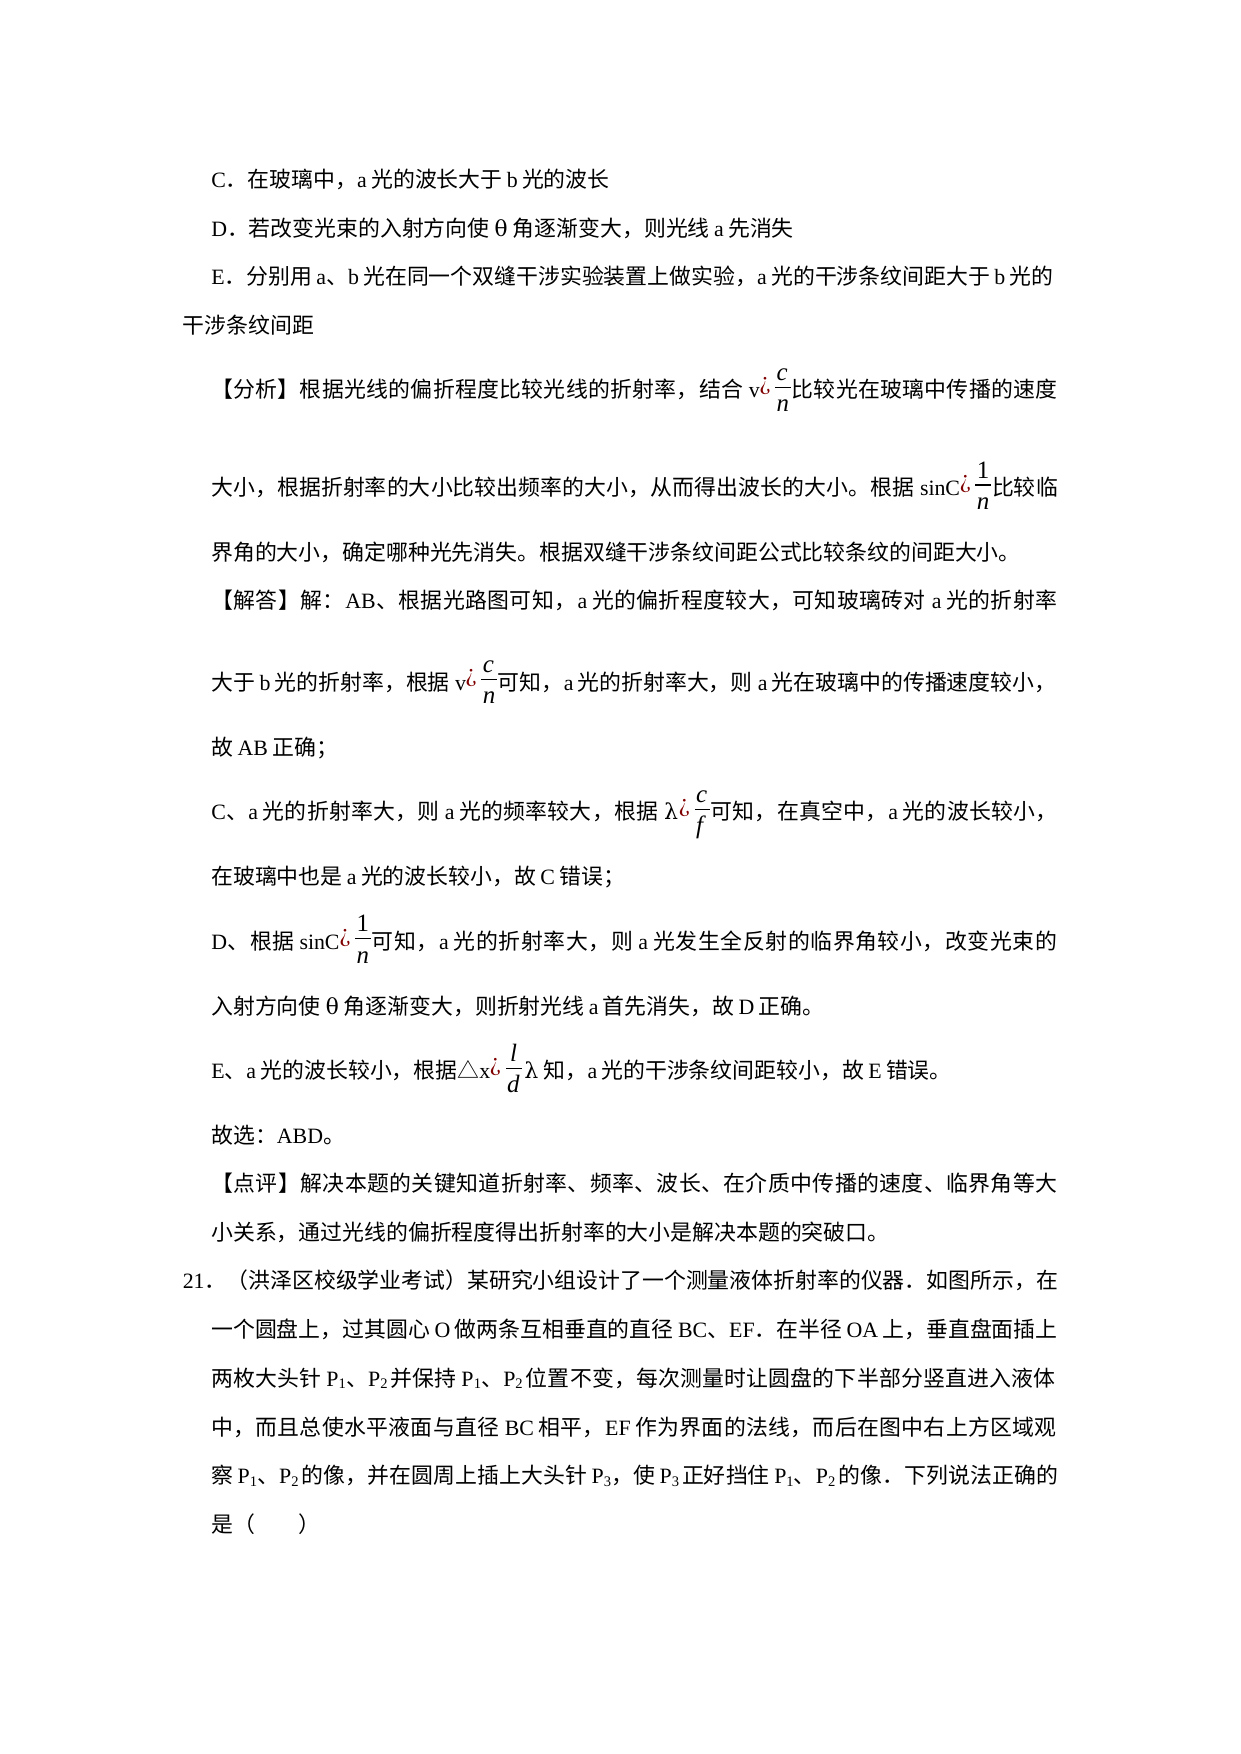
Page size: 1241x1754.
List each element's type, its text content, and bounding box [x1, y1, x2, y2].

text 【点评】解决本题的关键知道折射率、频率、波长、在介质中传播的速度、临界角等大小关系，通过光线的偏折程度得出折射率的大小是解决本题的突破口。 [211, 1166, 1058, 1247]
text C．在玻璃中，a光的波长大于b光的波长 [183, 162, 1058, 194]
text 【解答】解：AB、根据光路图可知，a光的偏折程度较大，可知玻璃砖对a光的折射率大于b光的折射率，根据v可知，a光的折射率大，则a光在玻璃中的传播速度较小，故AB正确； [211, 583, 1058, 762]
text 故选：ABD。 [211, 1117, 1058, 1150]
text C、a光的折射率大，则a光的频率较大，根据λ可知，在真空中，a光的波长较小，在玻璃中也是a光的波长较小，故C错误； [211, 777, 1058, 891]
text E、a光的波长较小，根据△xλ知，a光的干涉条纹间距较小，故E错误。 [211, 1037, 1058, 1102]
text D．若改变光束的入射方向使θ角逐渐变大，则光线a先消失 [183, 210, 1058, 243]
text E．分别用a、b光在同一个双缝干涉实验装置上做实验，a光的干涉条纹间距大于b光的干涉条纹间距 [183, 259, 1058, 340]
text D、根据sinC可知，a光的折射率大，则a光发生全反射的临界角较小，改变光束的入射方向使θ角逐渐变大，则折射光线a首先消失，故D正确。 [211, 907, 1058, 1021]
text 【分析】根据光线的偏折程度比较光线的折射率，结合v比较光在玻璃中传播的速度大小，根据折射率的大小比较出频率的大小，从而得出波长的大小。根据sinC比较临界角的大小，确定哪种光先消失。根据双缝干涉条纹间距公式比较条纹的间距大小。 [211, 356, 1058, 567]
text 21．（洪泽区校级学业考试）某研究小组设计了一个测量液体折射率的仪器．如图所示，在一个圆盘上，过其圆心O做两条互相垂直的直径BC、EF．在半径OA上，垂直盘面插上两枚大头针P1、P2并保持P1、P2位置不变，每次测量时让圆盘的下半部分竖直进入液体中，而且总使水平液面与直径BC相平，EF作为界面的法线，而后在图中右上方区域观察P1、P2的像，并在圆周上插上大头针P3，使P3正好挡住P1、P2的像．下列说法正确的是（ ） [183, 1263, 1058, 1539]
